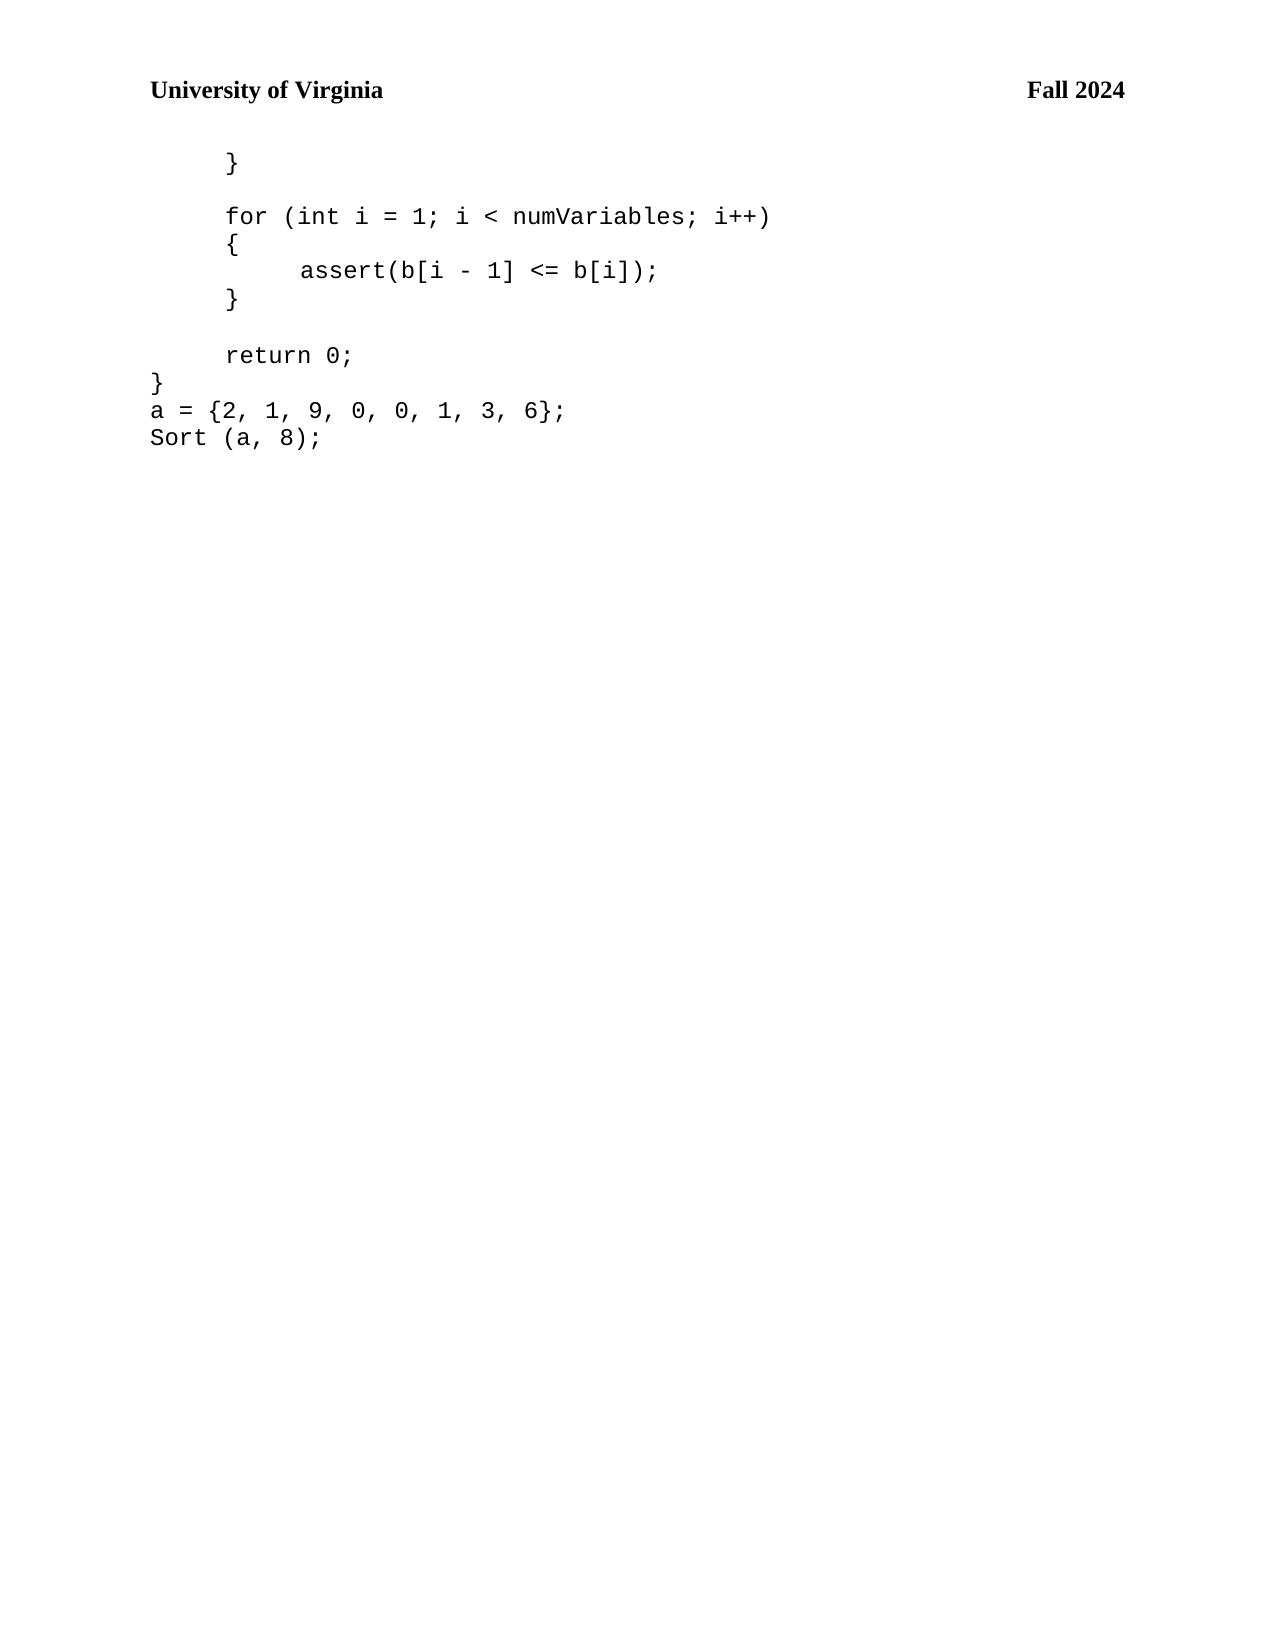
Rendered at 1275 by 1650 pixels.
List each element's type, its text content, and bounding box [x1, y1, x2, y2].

text { [150, 232, 1125, 259]
text } [150, 150, 1125, 177]
text a = {2, 1, 9, 0, 0, 1, 3, 6}; [150, 398, 1125, 425]
text } [150, 286, 1125, 313]
text } [150, 371, 1125, 398]
text Sort (a, 8); [150, 425, 1125, 452]
text for (int i = 1; i < numVariables; i++) [150, 204, 1125, 232]
text assert(b[i - 1] <= b[i]); [225, 259, 1125, 286]
text return 0; [150, 344, 1125, 371]
